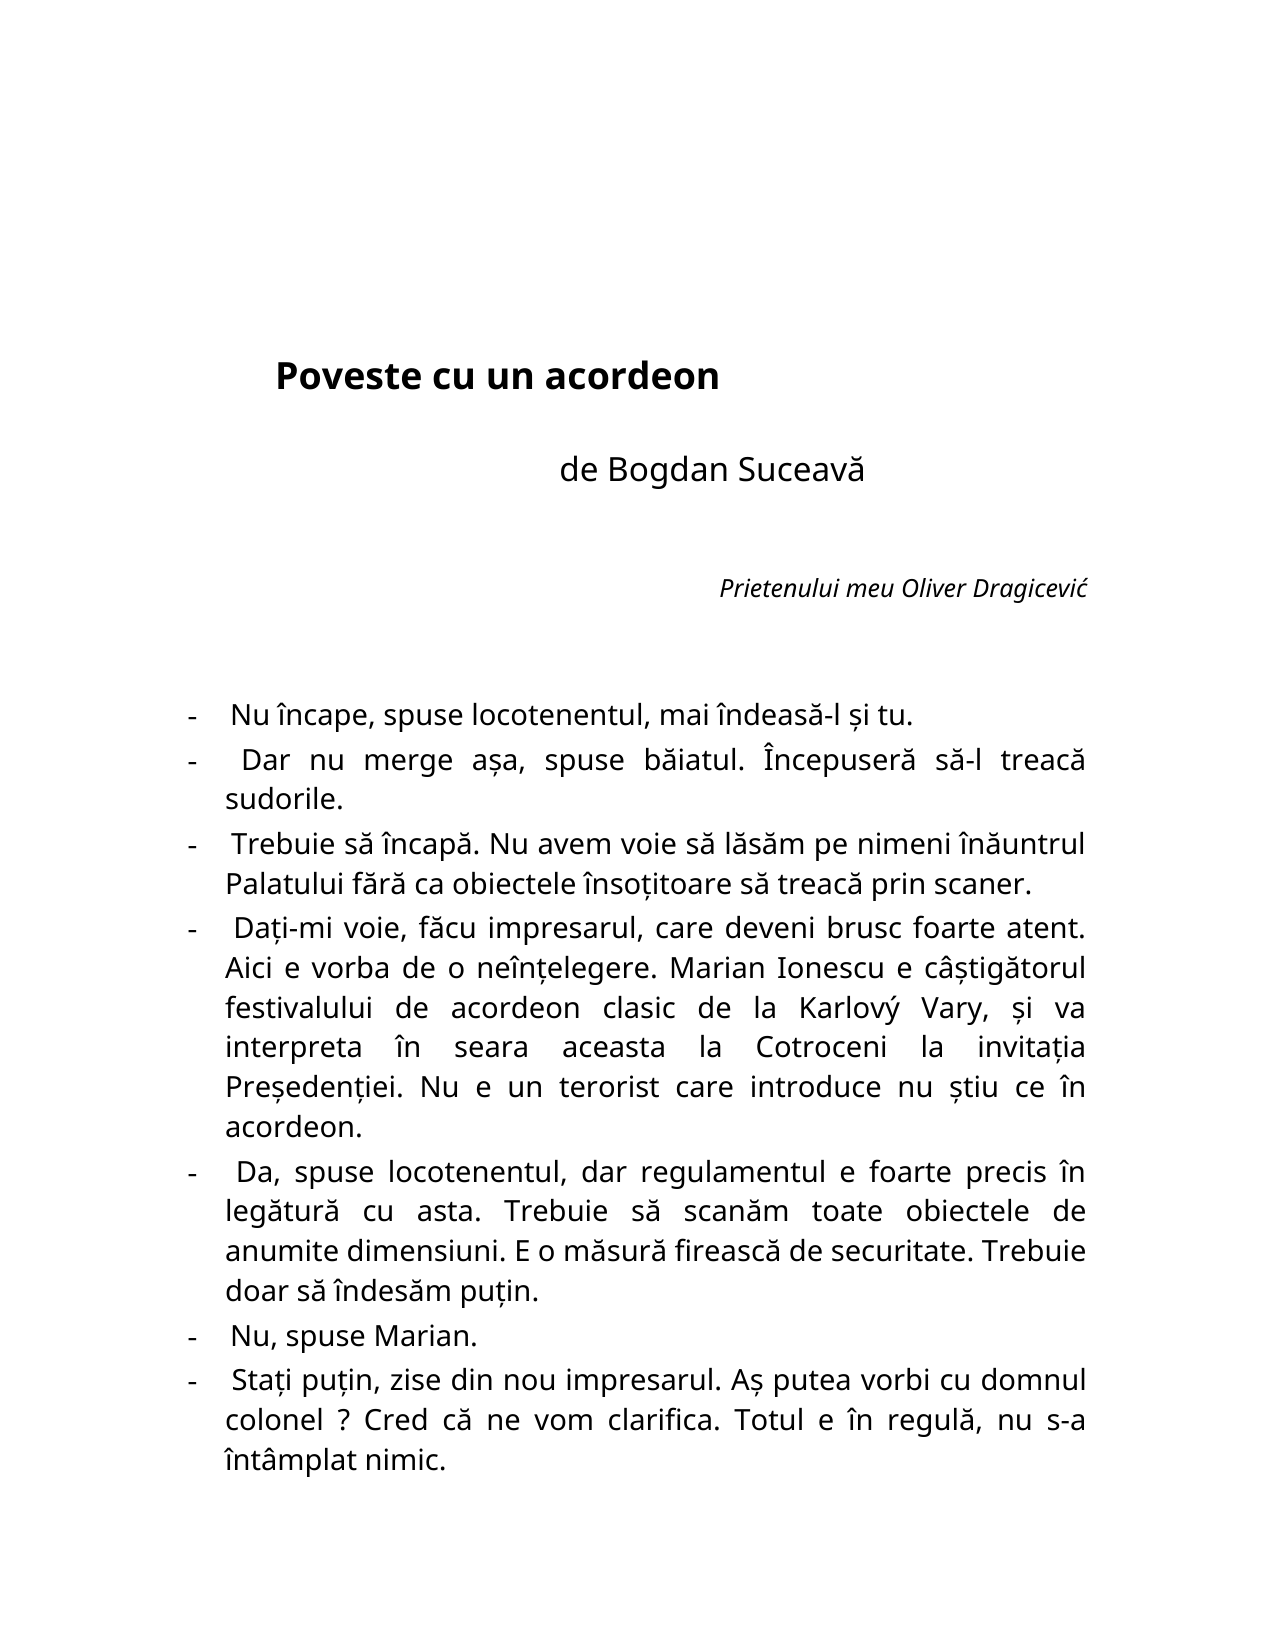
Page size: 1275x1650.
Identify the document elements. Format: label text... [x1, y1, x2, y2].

title de Bogdan Suceavă [262, 446, 1087, 491]
text - Dar nu merge aşa, spuse băiatul. Începuseră să-l treacă sudorile. [187, 739, 1087, 818]
title Poveste cu un acordeon [187, 349, 1087, 400]
text - Nu încape, spuse locotenentul, mai îndeasă-l şi tu. [187, 694, 1087, 734]
text - Nu, spuse Marian. [187, 1315, 1087, 1354]
text - Daţi-mi voie, făcu impresarul, care deveni brusc foarte atent. Aici e vorba de o neînţelegere. Marian Ionescu e câştigătorul festivalului de acordeon clasic de la Karlový Vary, şi va interpreta în seara aceasta la Cotroceni la invitaţia Preşedenţiei. Nu e un terorist care introduce nu ştiu ce în acordeon. [187, 908, 1087, 1146]
subtitle Prietenului meu Oliver Dragicević [187, 570, 1087, 604]
text - Da, spuse locotenentul, dar regulamentul e foarte precis în legătură cu asta. Trebuie să scanăm toate obiectele de anumite dimensiuni. E o măsură firească de securitate. Trebuie doar să îndesăm puţin. [187, 1151, 1087, 1310]
text - Staţi puţin, zise din nou impresarul. Aş putea vorbi cu domnul colonel ? Cred că ne vom clarifica. Totul e în regulă, nu s-a întâmplat nimic. [187, 1359, 1087, 1479]
text - Trebuie să încapă. Nu avem voie să lăsăm pe nimeni înăuntrul Palatului fără ca obiectele însoţitoare să treacă prin scaner. [187, 823, 1087, 903]
